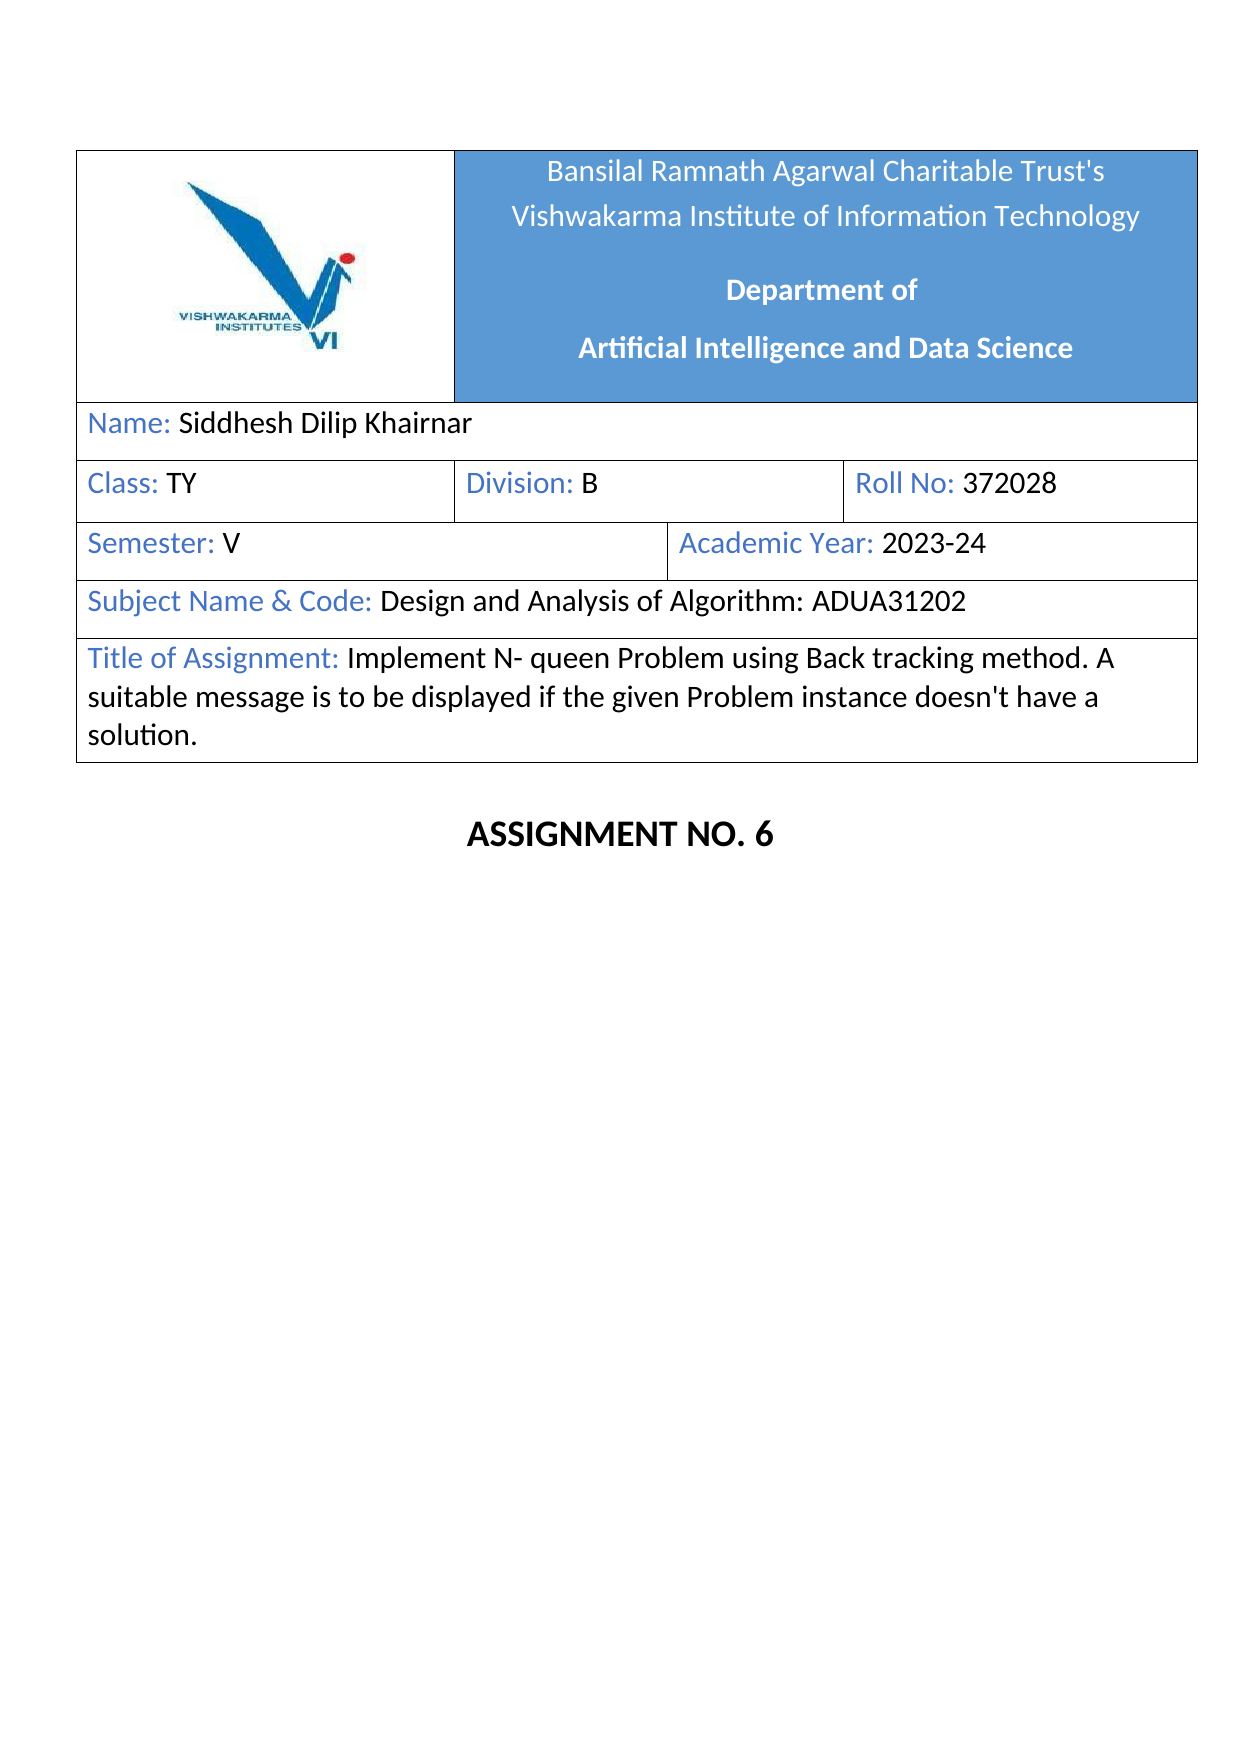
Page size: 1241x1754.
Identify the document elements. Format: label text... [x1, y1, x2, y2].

table_cell Class: TY [77, 461, 454, 522]
text ASSIGNMENT NO. 6 [150, 809, 774, 855]
picture [151, 176, 395, 366]
table_header Bansilal Ramnath Agarwal Charitable Trust's Vishwakarma Institute of Information Technology Department of Artificial Intelligence and Data Science [455, 151, 1197, 402]
table_cell Division: B [455, 461, 843, 522]
table_cell Roll No: 372028 [844, 461, 1197, 522]
table_cell Subject Name & Code: Design and Analysis of Algorithm: ADUA31202 [77, 581, 1197, 638]
table_cell Semester: V [77, 523, 667, 580]
table_header [77, 151, 454, 402]
table_cell Name: Siddhesh Dilip Khairnar [77, 403, 1197, 460]
table_cell Title of Assignment: Implement N- queen Problem using Back tracking method. A suitable message is to be displayed if the given Problem instance doesn't have a solution. [77, 639, 1197, 762]
table_cell Academic Year: 2023-24 [668, 523, 1197, 580]
